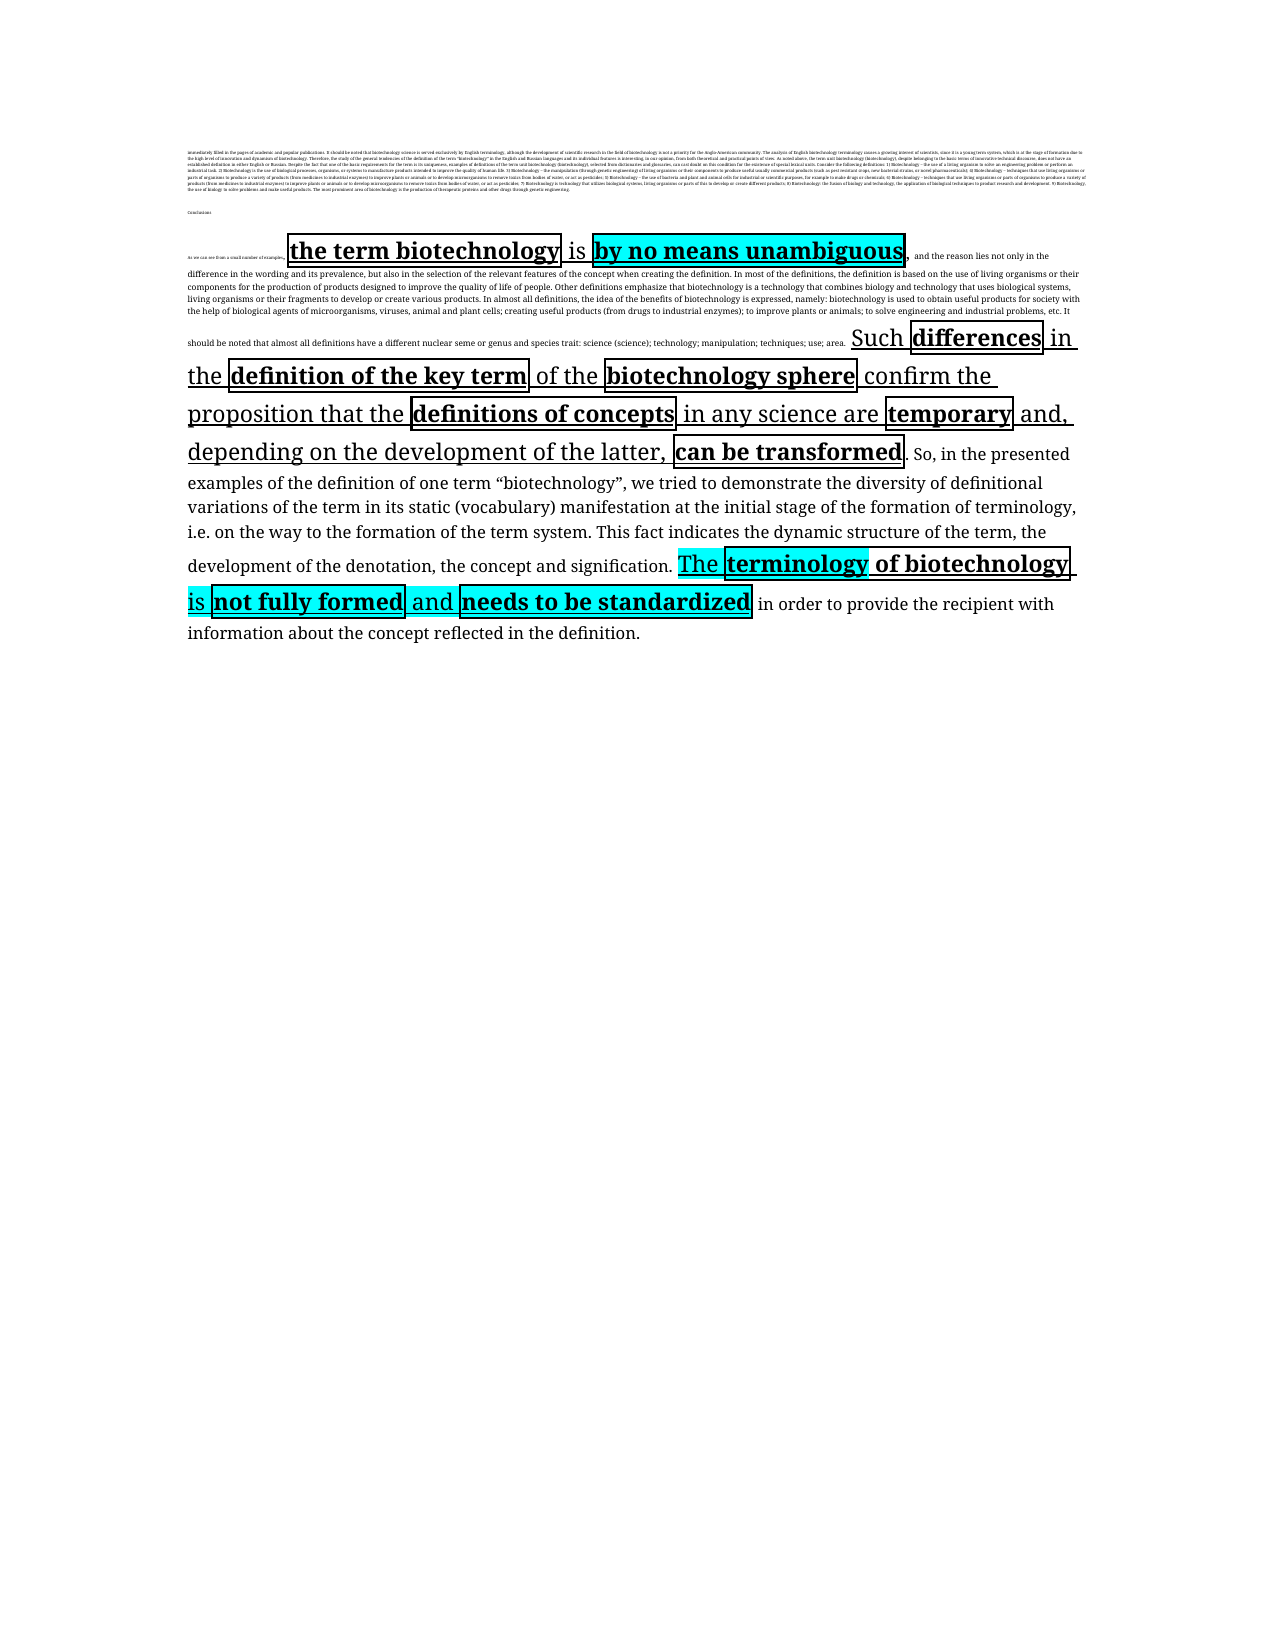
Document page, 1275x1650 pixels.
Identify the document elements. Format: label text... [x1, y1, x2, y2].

text As we can see from a small number of examples, the term biotechnology is by no means unambiguous, and the reason lies not only in the difference in the wording and its prevalence, but also in the selection of the relevant features of the concept when creating the definition. In most of the definitions, the definition is based on the use of living organisms or their components for the production of products designed to improve the quality of life of people. Other definitions emphasize that biotechnology is a technology that combines biology and technology that uses biological systems, living organisms or their fragments to develop or create various products. In almost all definitions, the idea of the benefits of biotechnology is expressed, namely: biotechnology is used to obtain useful products for society with the help of biological agents of microorganisms, viruses, animal and plant cells; creating useful products (from drugs to industrial enzymes); to improve plants or animals; to solve engineering and industrial problems, etc. It should be noted that almost all definitions have a different nuclear seme or genus and species trait: science (science); technology; manipulation; techniques; use; area. Such differences in the definition of the key term of the biotechnology sphere confirm the proposition that the definitions of concepts in any science are temporary and, depending on the development of the latter, can be transformed. So, in the presented examples of the definition of one term “biotechnology”, we tried to demonstrate the diversity of definitional variations of the term in its static (vocabulary) manifestation at the initial stage of the formation of terminology, i.e. on the way to the formation of the term system. This fact indicates the dynamic structure of the term, the development of the denotation, the concept and signification. The terminology of biotechnology is not fully formed and needs to be standardized in order to provide the recipient with information about the concept reflected in the definition. [187, 232, 1087, 644]
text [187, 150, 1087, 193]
